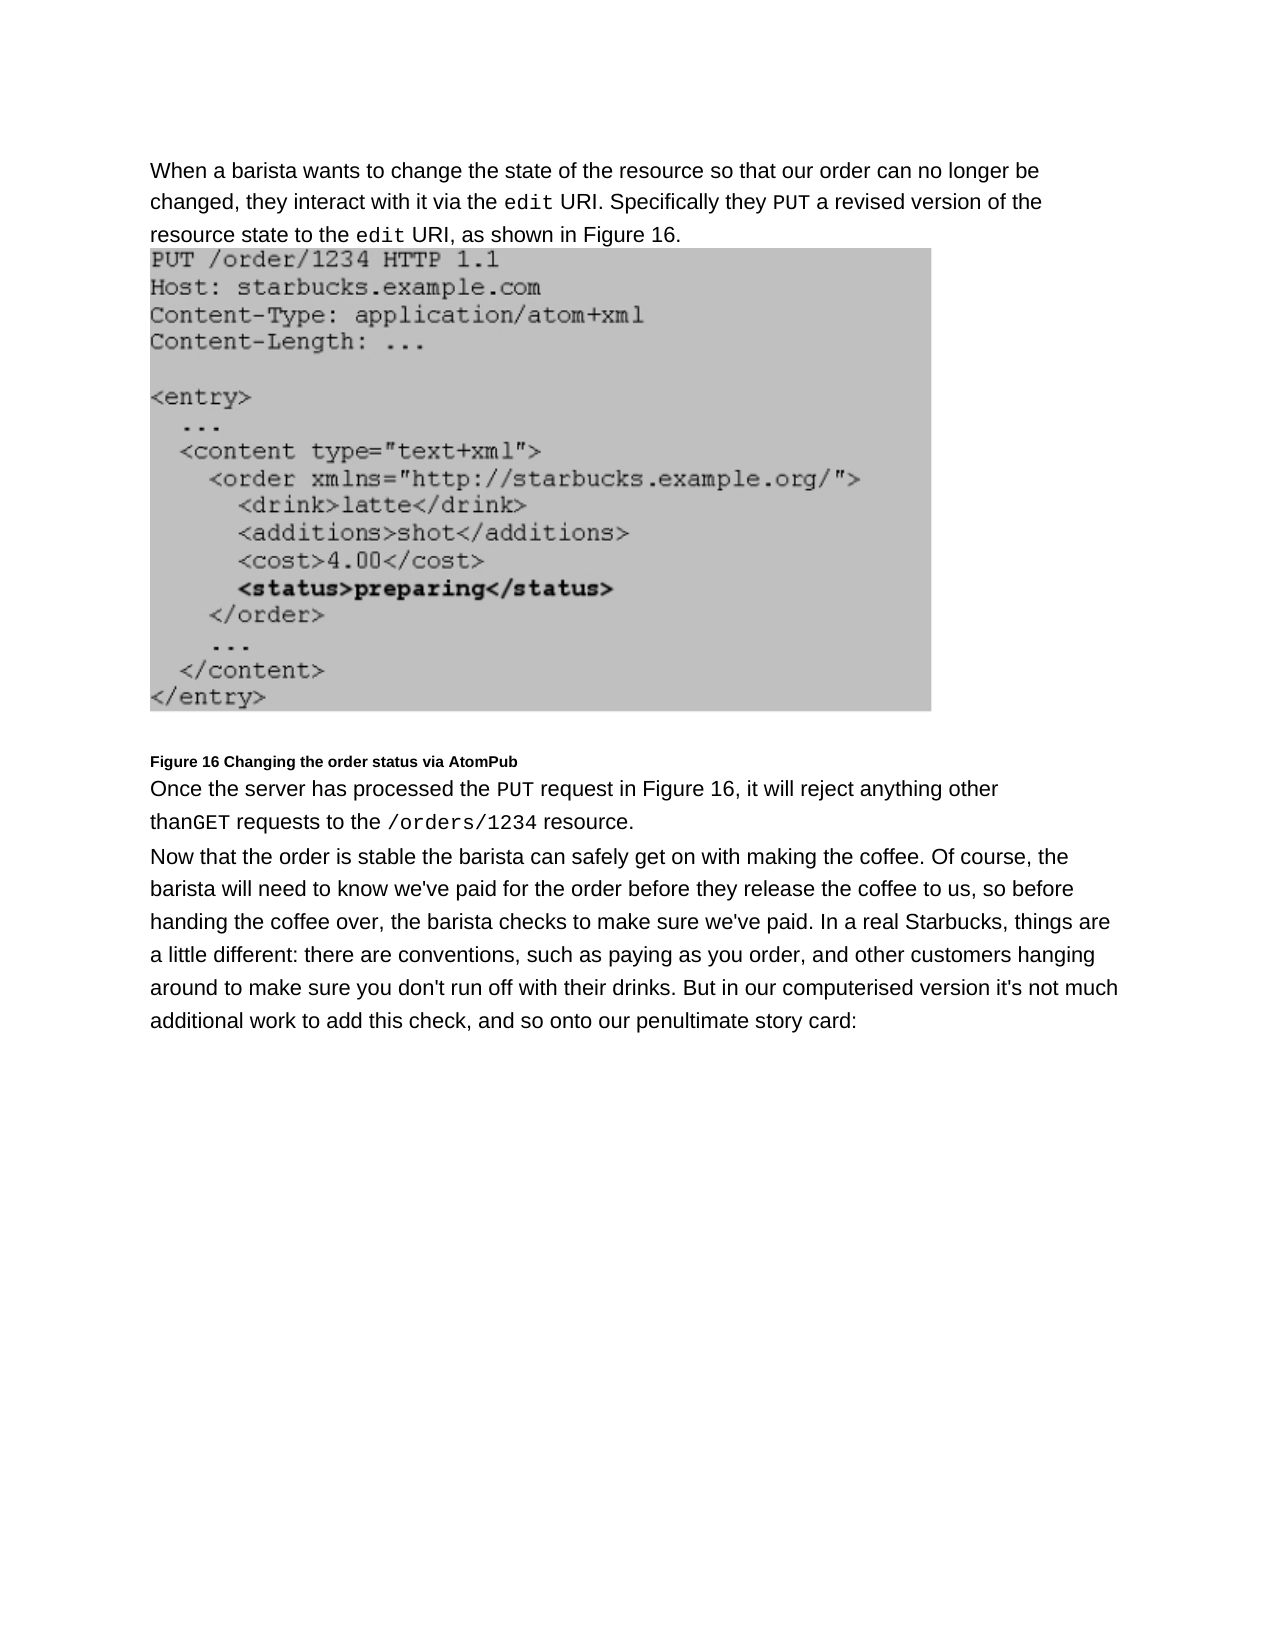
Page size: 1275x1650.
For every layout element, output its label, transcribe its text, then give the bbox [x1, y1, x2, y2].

picture [150, 248, 932, 713]
text Once the server has processed the PUT request in Figure 16, it will reject anything other thanGET requests to the /orders/1234 resource. [150, 770, 1125, 836]
text Now that the order is stable the barista can safely get on with making the coffee. Of course, the barista will need to know we've paid for the order before they release the coffee to us, so before handing the coffee over, the barista checks to make sure we've paid. In a real Starbucks, things are a little different: there are conventions, such as paying as you order, and other customers hanging around to make sure you don't run off with their drinks. But in our computerised version it's not much additional work to add this check, and so onto our penultimate story card: [150, 836, 1125, 1033]
text When a barista wants to change the state of the resource so that our order can no longer be changed, they interact with it via the edit URI. Specifically they PUT a revised version of the resource state to the edit URI, as shown in Figure 16. [150, 150, 1125, 248]
text Figure 16 Changing the order status via AtomPub [150, 737, 1125, 770]
